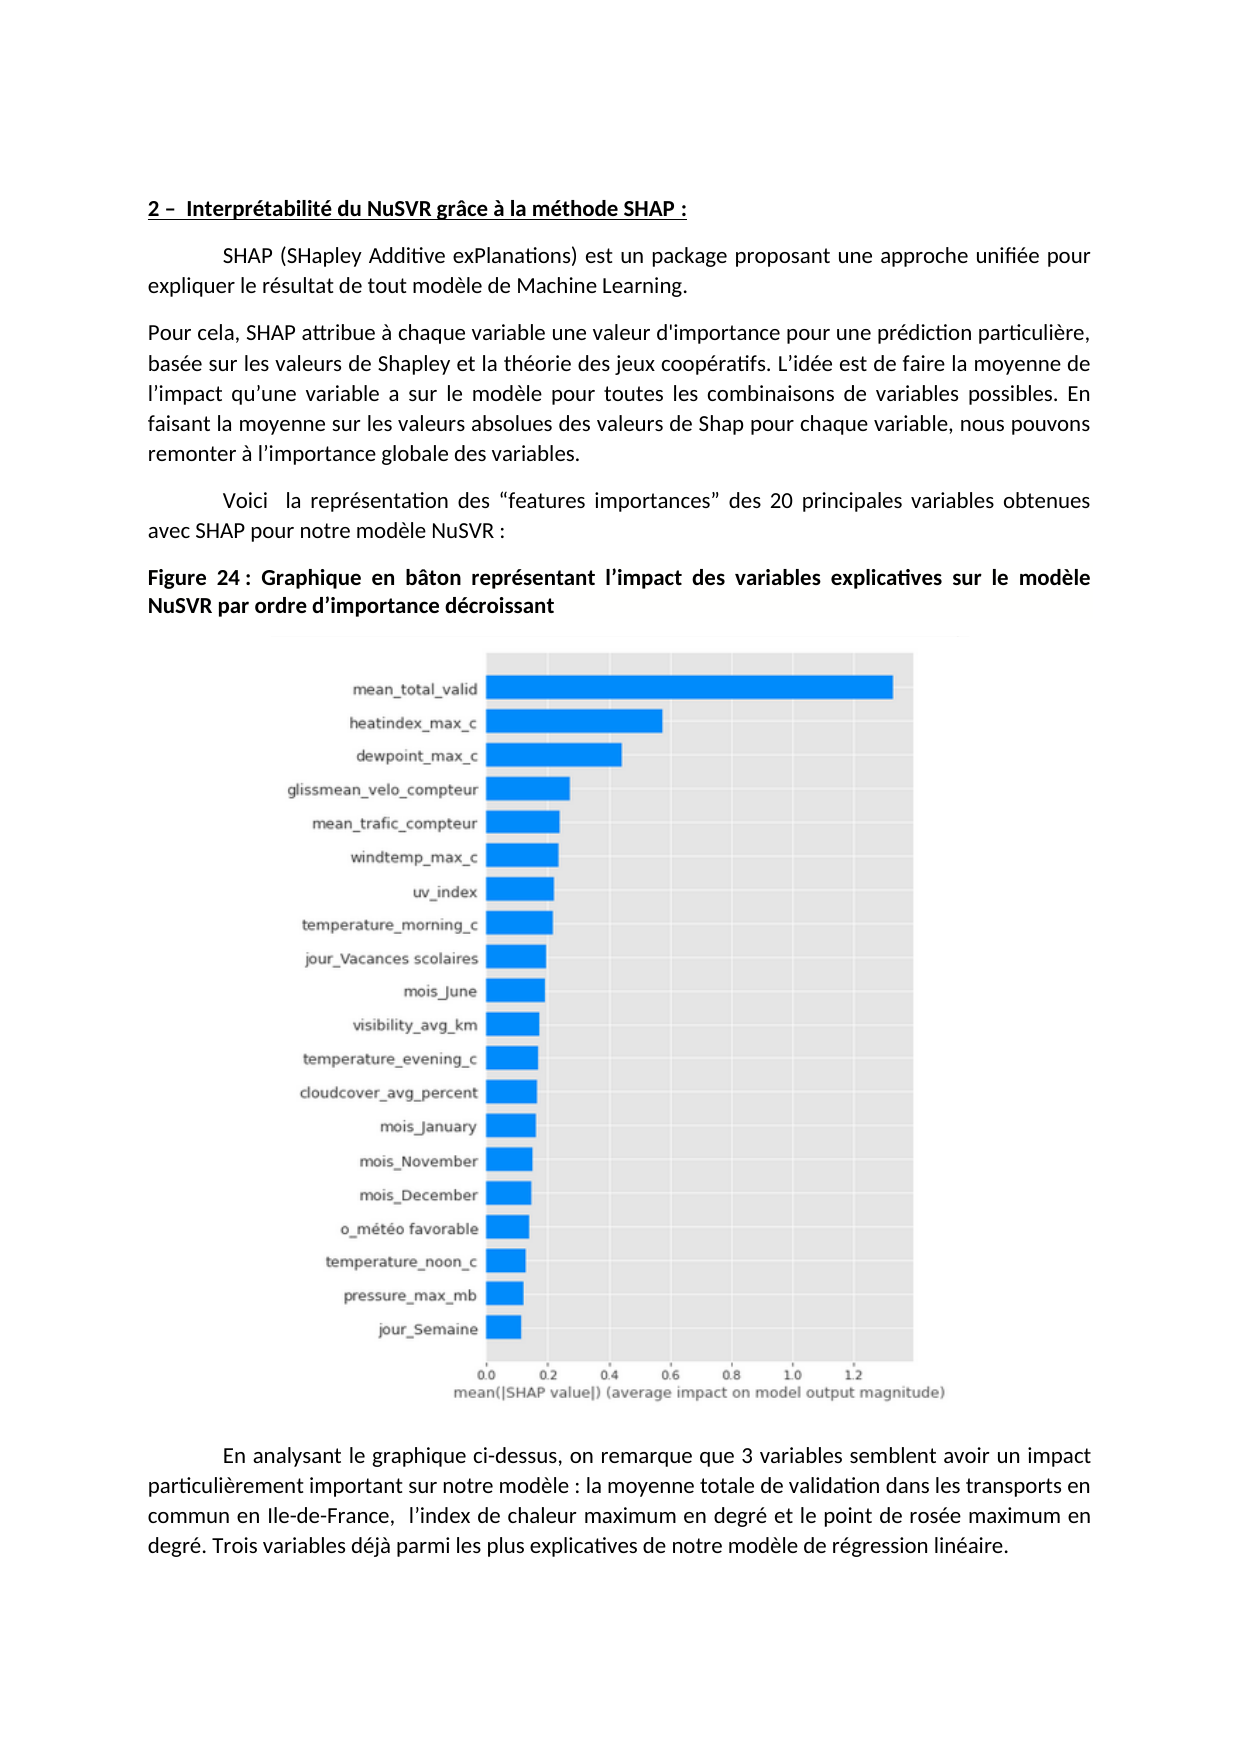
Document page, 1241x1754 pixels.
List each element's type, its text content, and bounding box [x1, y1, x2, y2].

text Voici la représentation des “features importances” des 20 principales variables obtenues avec SHAP pour notre modèle NuSVR : [148, 486, 1093, 544]
text En analysant le graphique ci-dessus, on remarque que 3 variables semblent avoir un impact particulièrement important sur notre modèle : la moyenne totale de validation dans les transports en commun en Ile-de-France, l’index de chaleur maximum en degré et le point de rosée maximum en degré. Trois variables déjà parmi les plus explicatives de notre modèle de régression linéaire. [148, 1441, 1093, 1559]
text 2 – Interprétabilité du NuSVR grâce à la méthode SHAP : [148, 194, 1093, 222]
text Figure 24 : Graphique en bâton représentant l’impact des variables explicatives sur le modèle NuSVR par ordre d’importance décroissant [148, 563, 1093, 619]
text Pour cela, SHAP attribue à chaque variable une valeur d'importance pour une prédiction particulière, basée sur les valeurs de Shapley et la théorie des jeux coopératifs. L’idée est de faire la moyenne de l’impact qu’une variable a sur le modèle pour toutes les combinaisons de variables possibles. En faisant la moyenne sur les valeurs absolues des valeurs de Shap pour chaque variable, nous pouvons remonter à l’importance globale des variables. [148, 318, 1093, 467]
picture [270, 636, 970, 1422]
text SHAP (SHapley Additive exPlanations) est un package proposant une approche unifiée pour expliquer le résultat de tout modèle de Machine Learning. [148, 241, 1093, 299]
